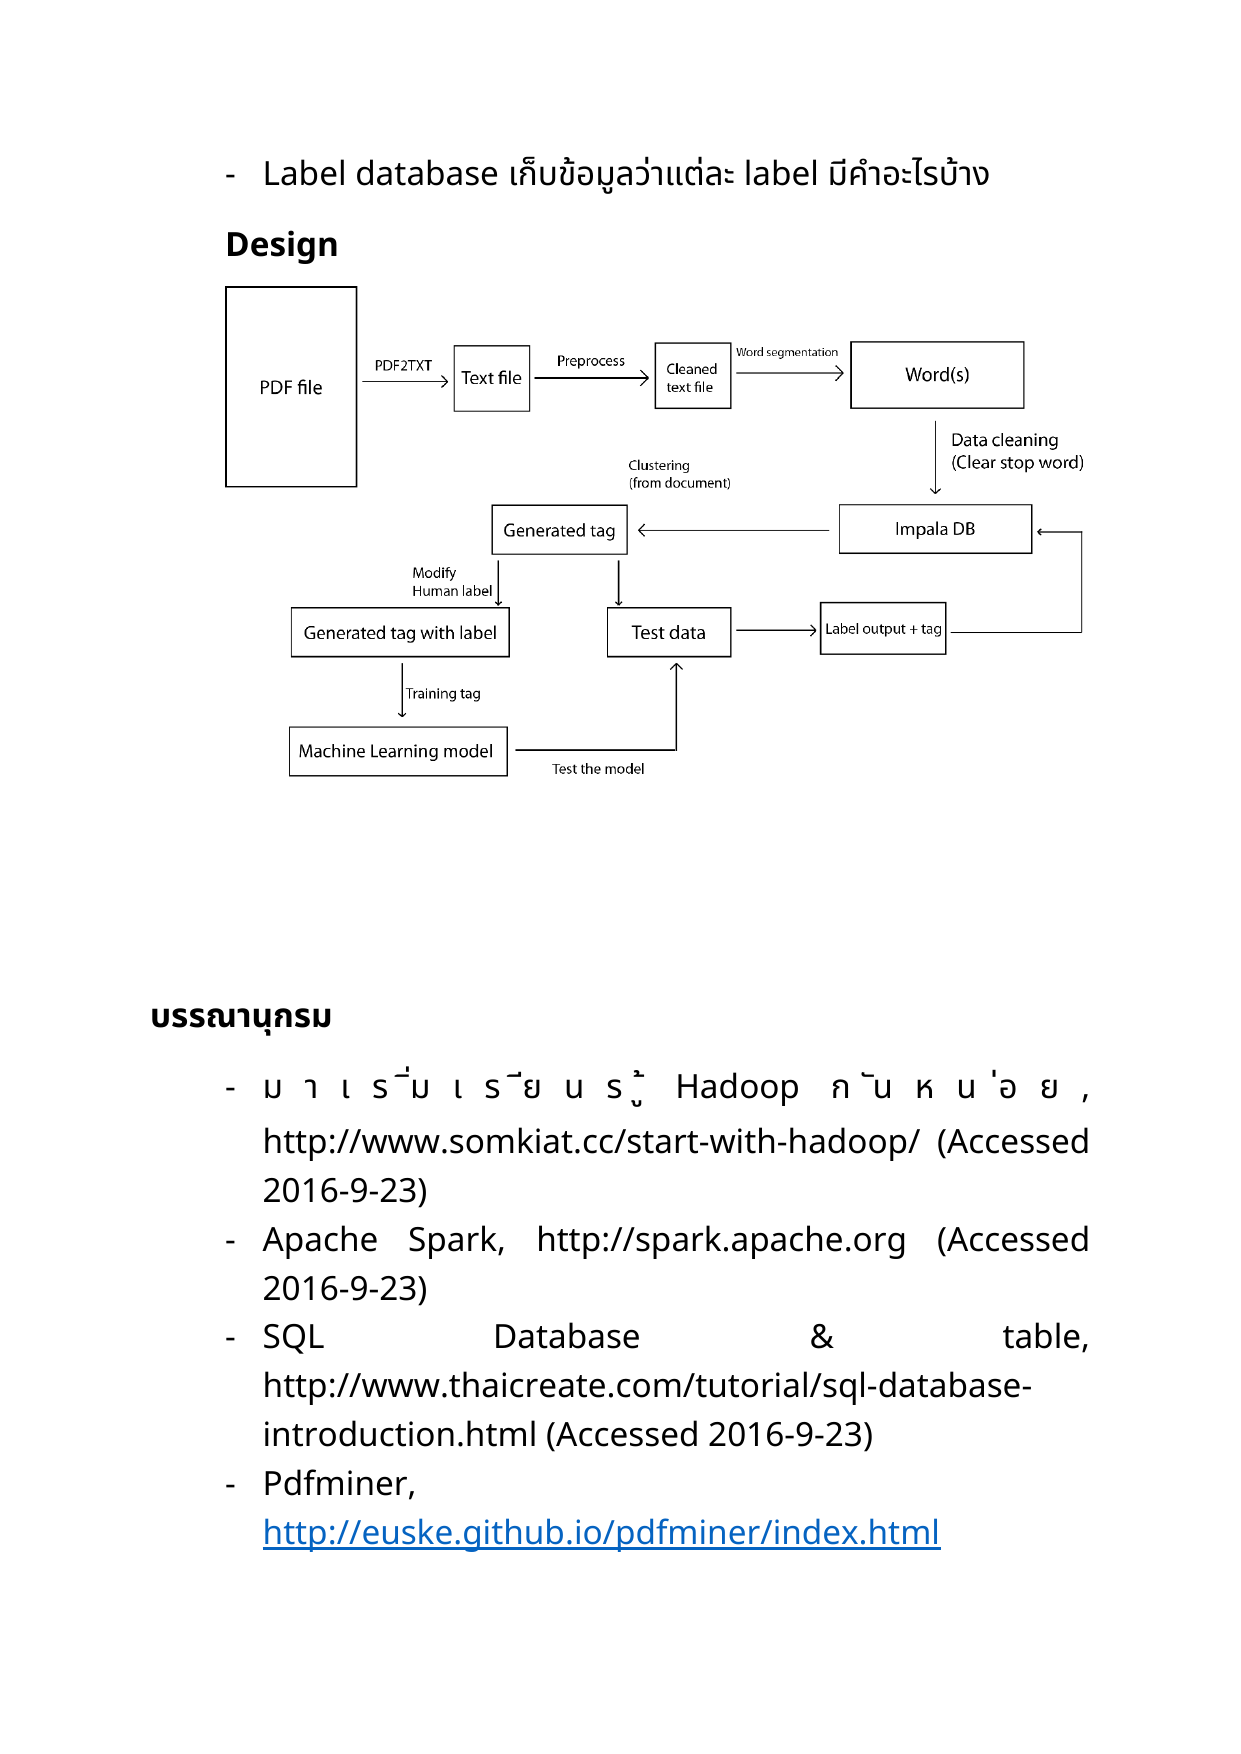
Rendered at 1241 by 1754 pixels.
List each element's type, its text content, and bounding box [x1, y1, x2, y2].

list Apache Spark, http://spark.apache.org (Accessed 2016-9-23) [225, 1215, 1090, 1310]
list มาเริ่มเรียนรู้ Hadoop กันหน่อย, http://www.somkiat.cc/start-with-hadoop/ (Accessed 2016-9-23) [225, 1063, 1090, 1212]
list Pdfminer, http://euske.github.io/pdfminer/index.html [225, 1460, 1090, 1554]
text บรรณานุกรม [150, 992, 1090, 1043]
list SQL Database & table, http://www.thaicreate.com/tutorial/sql-database-introduction.html (Accessed 2016-9-23) [225, 1313, 1090, 1457]
text Design [225, 221, 1090, 267]
picture [225, 286, 1083, 777]
list Label database เก็บข้อมูลว่าแต่ละ label มีคำอะไรบ้าง [225, 150, 1090, 201]
